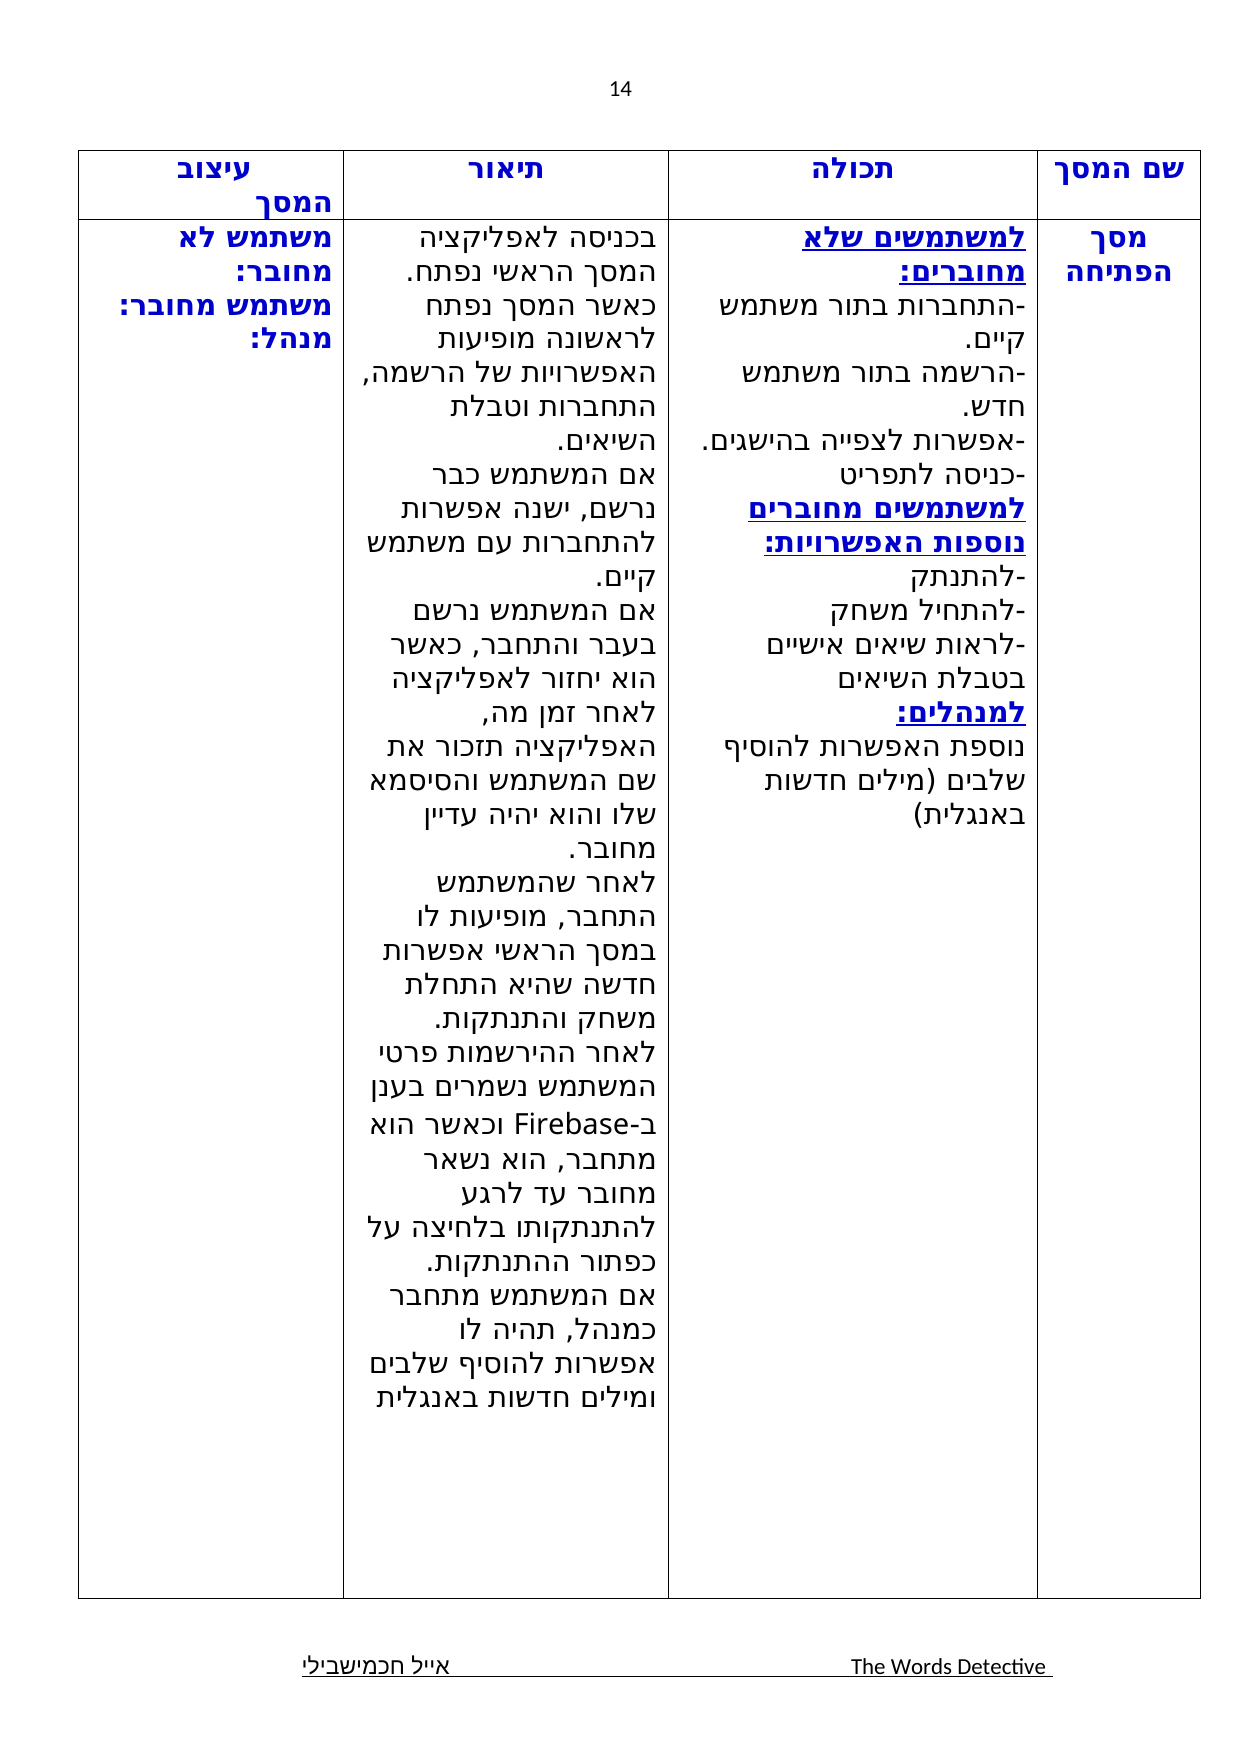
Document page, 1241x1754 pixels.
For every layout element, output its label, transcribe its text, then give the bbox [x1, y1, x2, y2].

table_header תיאור [344, 151, 668, 219]
table_header שם המסך [1038, 151, 1200, 219]
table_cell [1038, 220, 1200, 1598]
table_header תכולה [669, 151, 1037, 219]
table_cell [79, 220, 343, 1598]
table_header עיצוב המסך [79, 151, 343, 219]
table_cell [669, 220, 1037, 1598]
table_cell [344, 220, 668, 1598]
